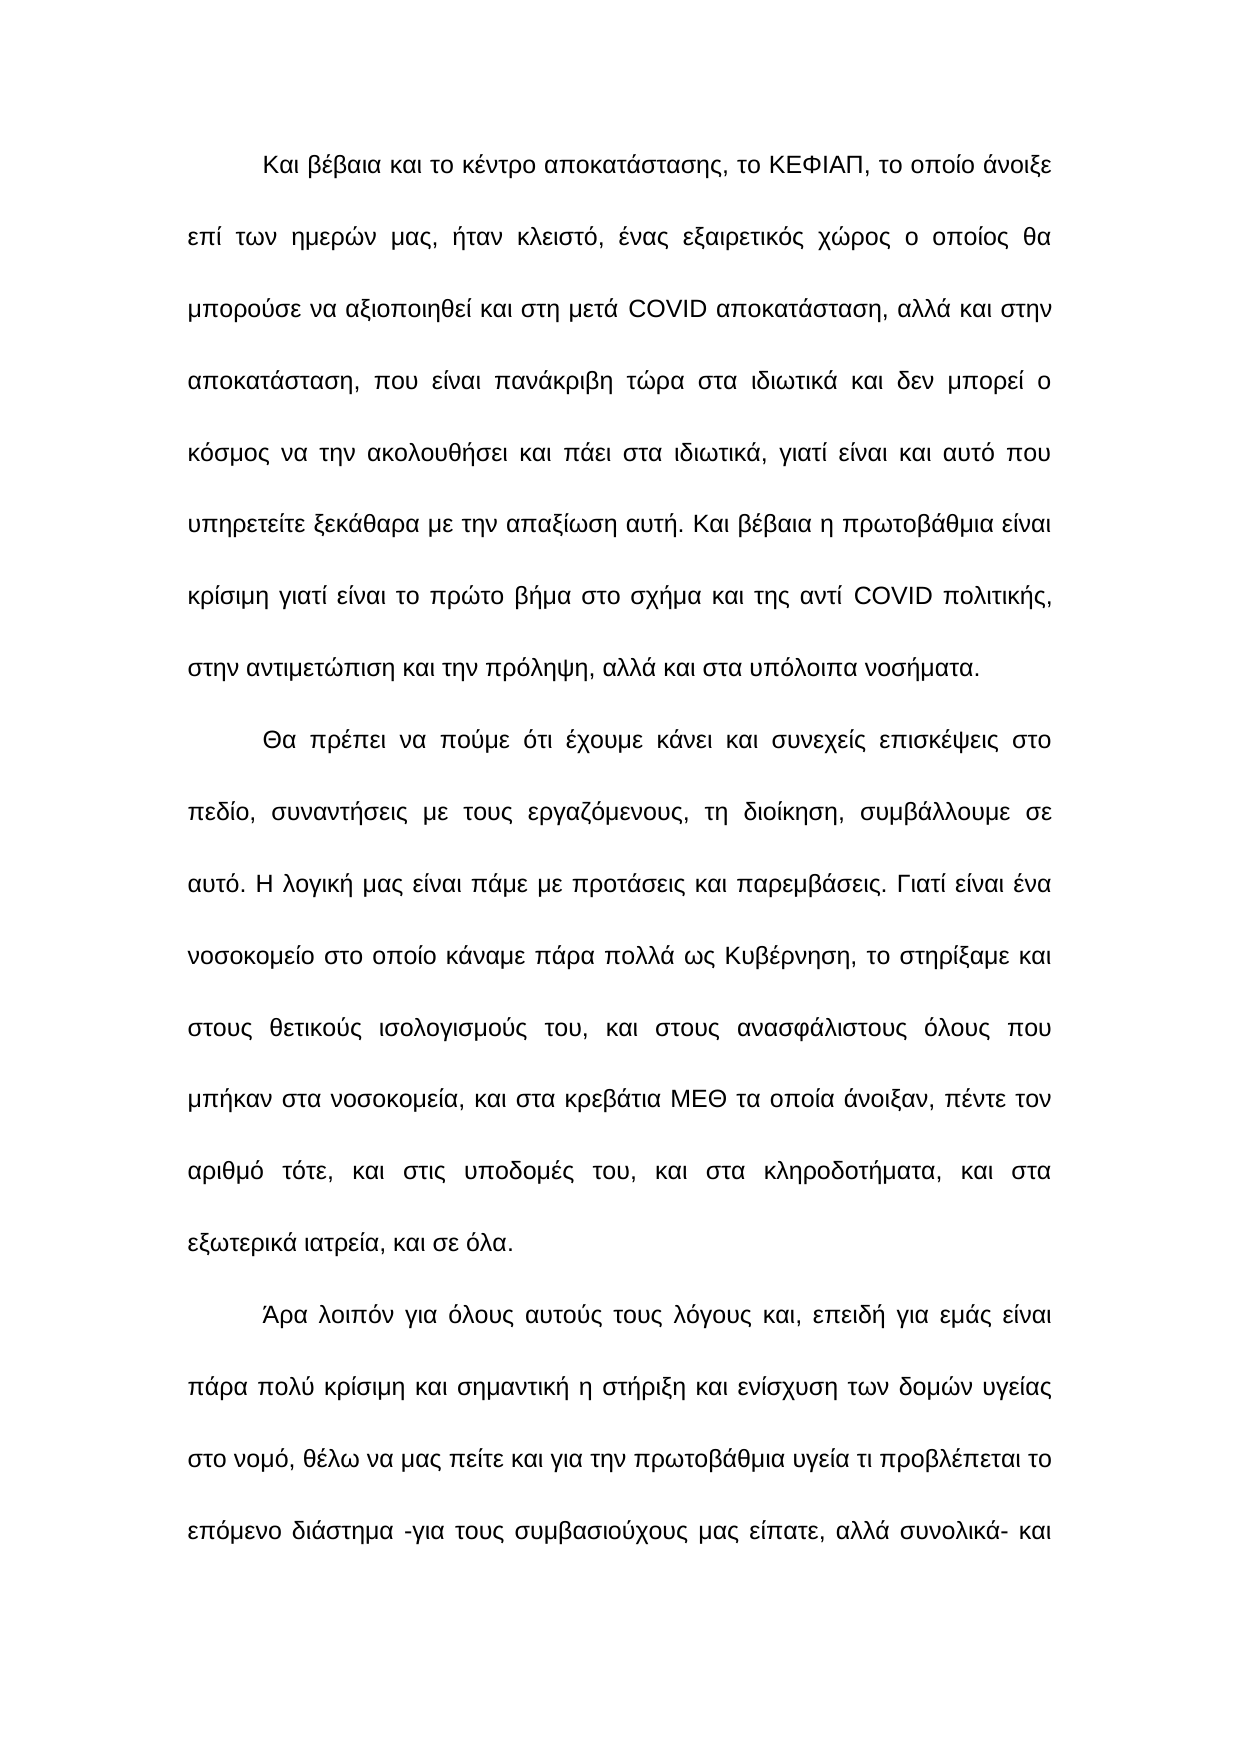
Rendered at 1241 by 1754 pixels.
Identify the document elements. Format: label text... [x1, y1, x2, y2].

text Θα πρέπει να πούμε ότι έχουμε κάνει και συνεχείς επισκέψεις στο πεδίο, συναντήσεις με τους εργαζόμενους, τη διοίκηση, συμβάλλουμε σε αυτό. Η λογική μας είναι πάμε με προτάσεις και παρεμβάσεις. Γιατί είναι ένα νοσοκομείο στο οποίο κάναμε πάρα πολλά ως Κυβέρνηση, το στηρίξαμε και στους θετικούς ισολογισμούς του, και στους ανασφάλιστους όλους που μπήκαν στα νοσοκομεία, και στα κρεβάτια ΜΕΘ τα οποία άνοιξαν, πέντε τον αριθμό τότε, και στις υποδομές του, και στα κληροδοτήματα, και στα εξωτερικά ιατρεία, και σε όλα. [187, 725, 1053, 1257]
text Και βέβαια και το κέντρο αποκατάστασης, το ΚΕΦΙΑΠ, το οποίο άνοιξε επί των ημερών μας, ήταν κλειστό, ένας εξαιρετικός χώρος ο οποίος θα μπορούσε να αξιοποιηθεί και στη μετά COVID αποκατάσταση, αλλά και στην αποκατάσταση, που είναι πανάκριβη τώρα στα ιδιωτικά και δεν μπορεί ο κόσμος να την ακολουθήσει και πάει στα ιδιωτικά, γιατί είναι και αυτό που υπηρετείτε ξεκάθαρα με την απαξίωση αυτή. Και βέβαια η πρωτοβάθμια είναι κρίσιμη γιατί είναι το πρώτο βήμα στο σχήμα και της αντί COVID πολιτικής, στην αντιμετώπιση και την πρόληψη, αλλά και στα υπόλοιπα νοσήματα. [187, 150, 1053, 682]
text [187, 1300, 1053, 1544]
